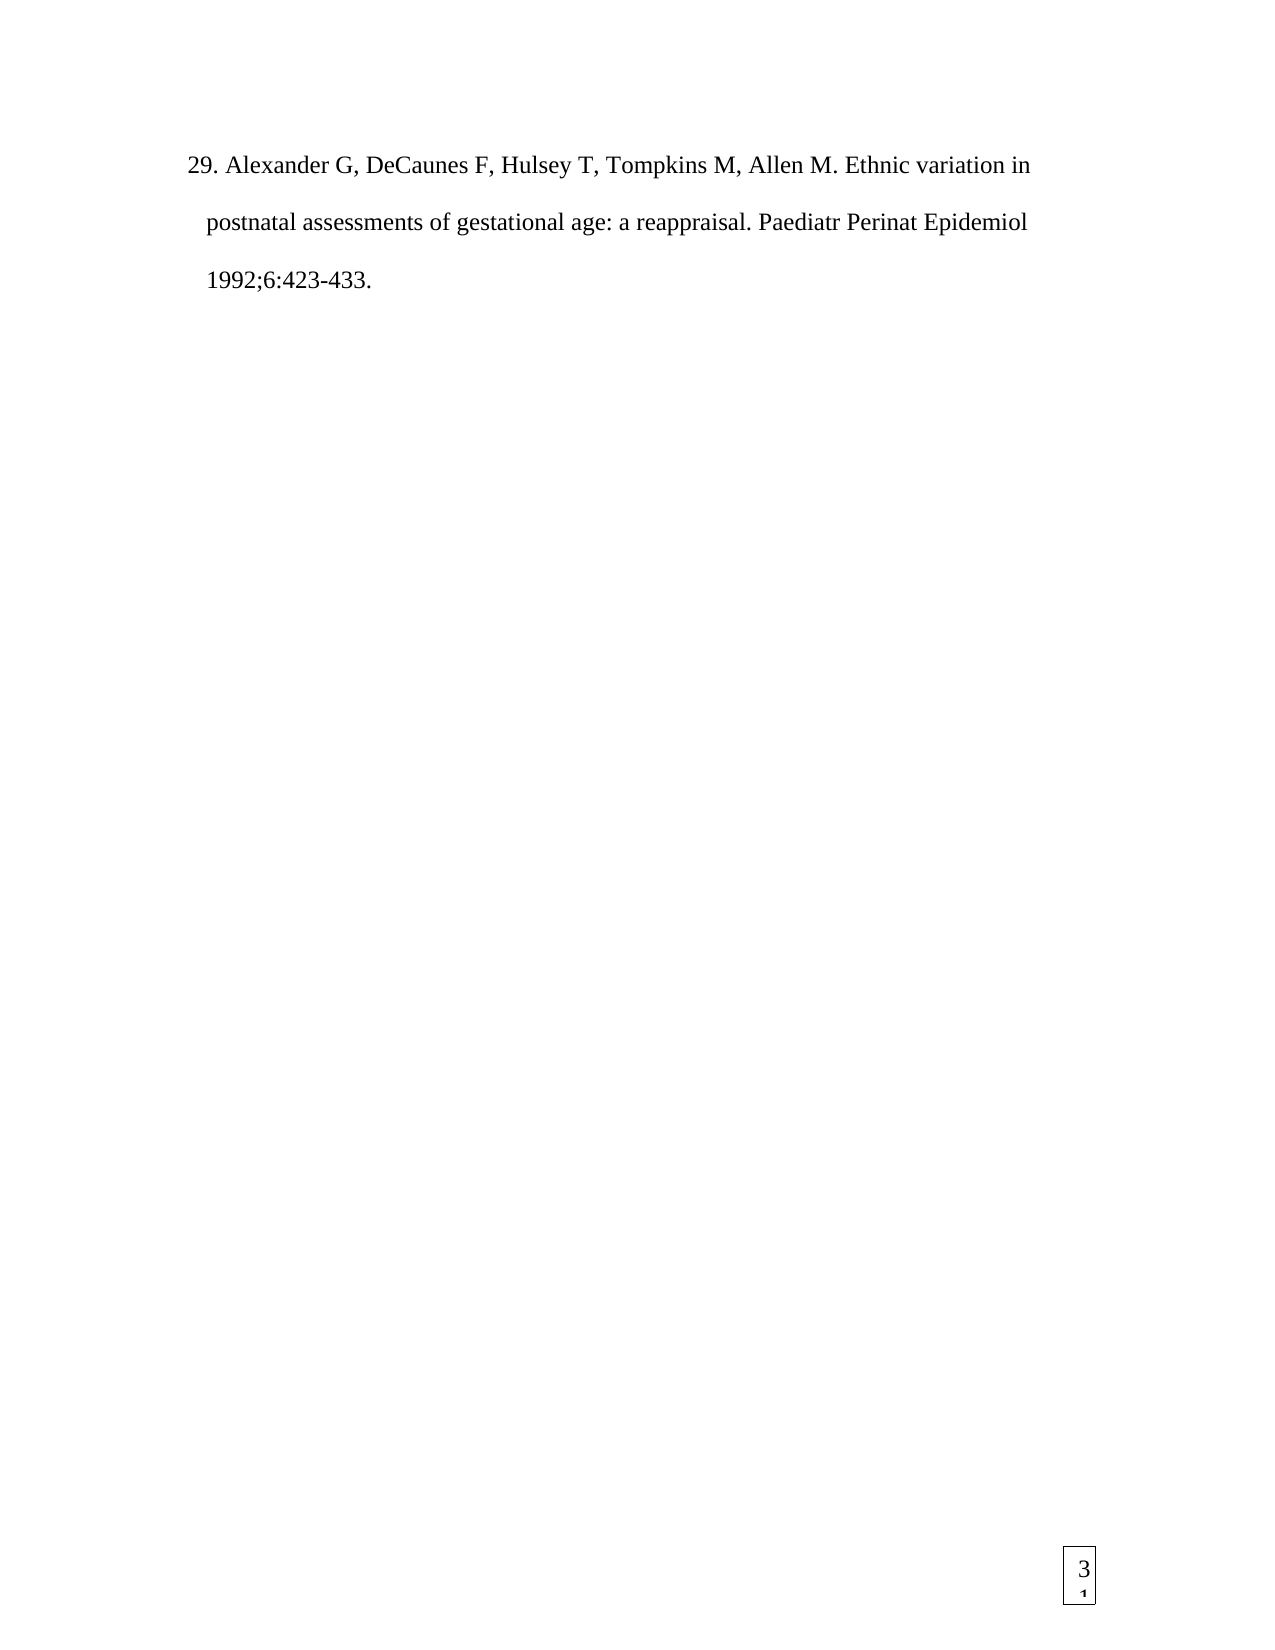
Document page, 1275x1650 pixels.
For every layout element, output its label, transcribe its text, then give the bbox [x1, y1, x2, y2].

text 29. Alexander G, DeCaunes F, Hulsey T, Tompkins M, Allen M. Ethnic variation in postnatal assessments of gestational age: a reappraisal. Paediatr Perinat Epidemiol 1992;6:423-433. [187, 150, 1088, 294]
